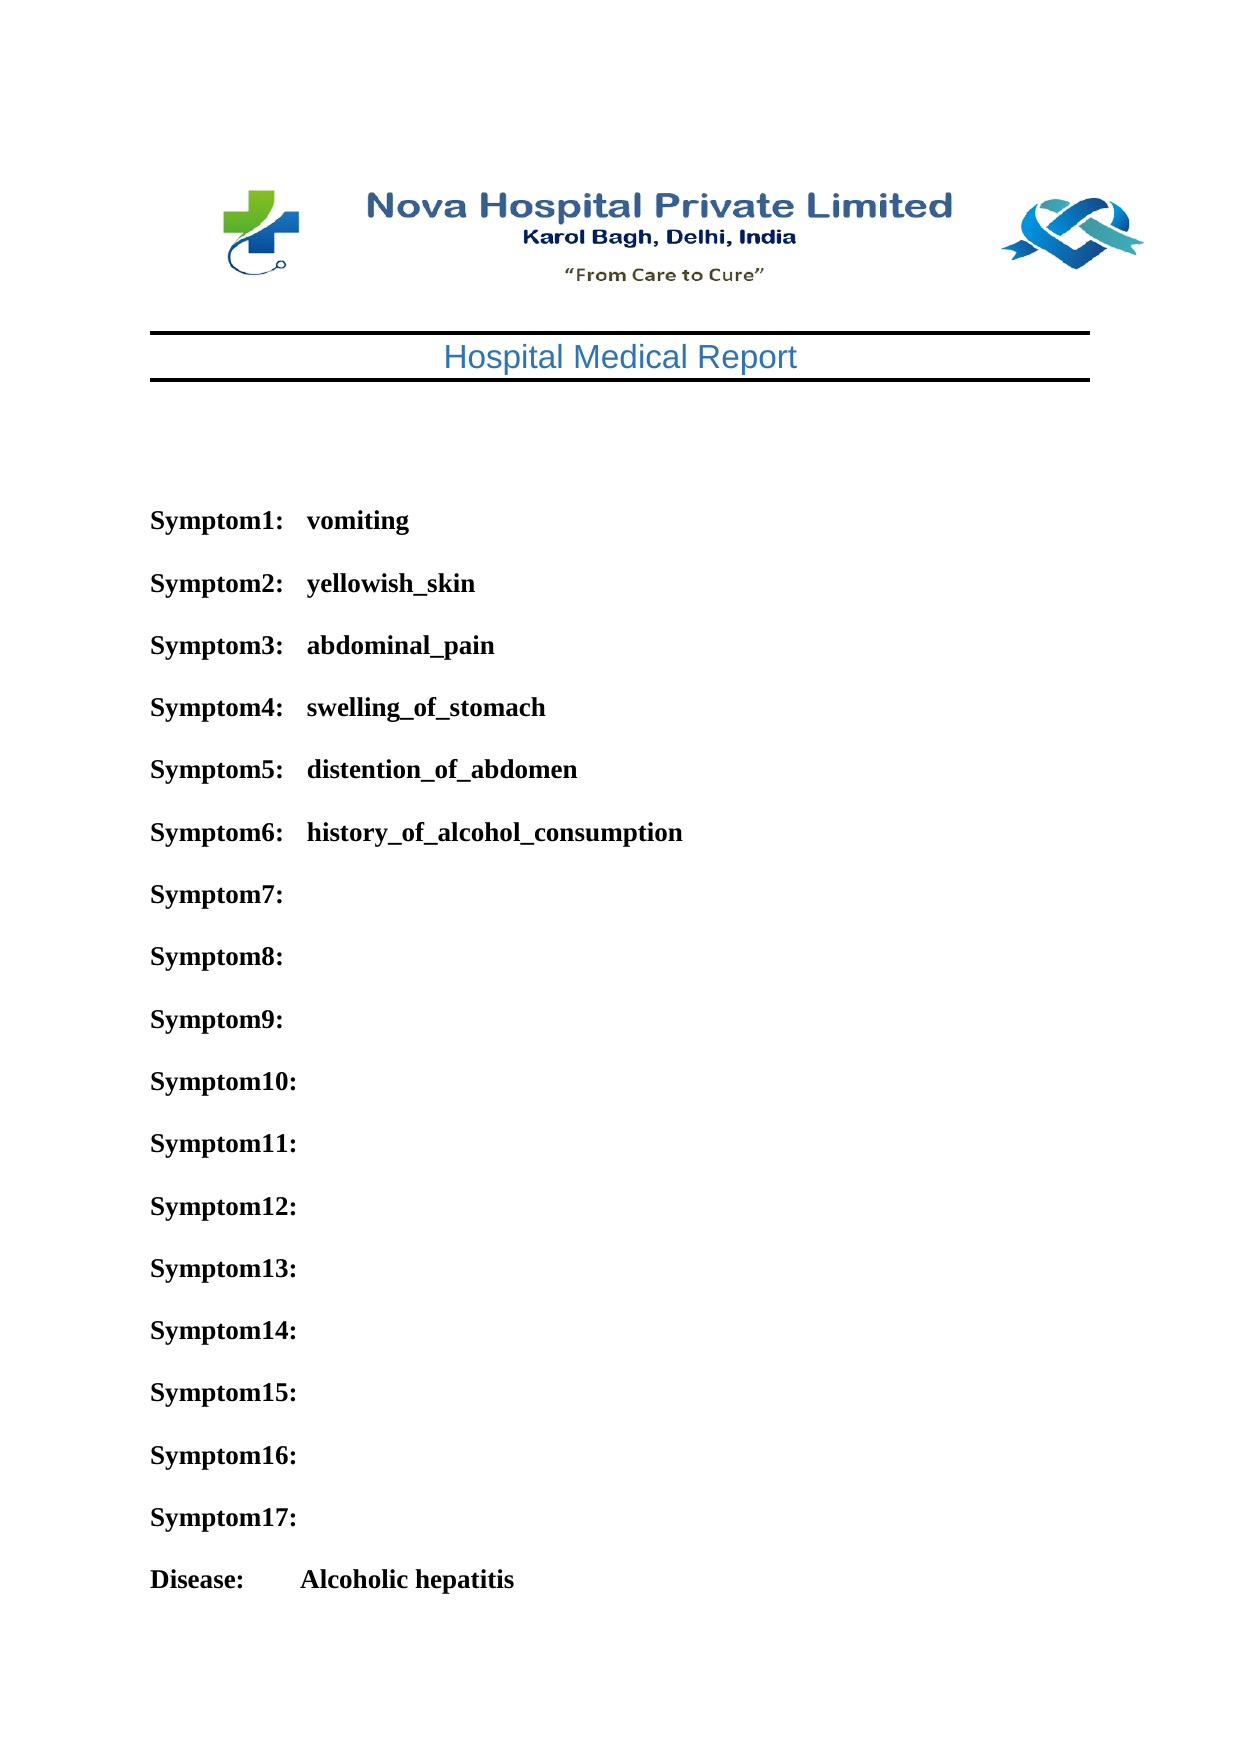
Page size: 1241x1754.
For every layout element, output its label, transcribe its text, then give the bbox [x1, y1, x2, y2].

subtitle Hospital Medical Report [150, 335, 1090, 378]
text Symptom1: vomiting Symptom2: yellowish_skin Symptom3: abdominal_pain Symptom4: swelling_of_stomach Symptom5: distention_of_abdomen Symptom6: history_of_alcohol_consumption Symptom7: Symptom8: Symptom9: Symptom10: Symptom11: Symptom12: Symptom13: Symptom14: Symptom15: Symptom16: Symptom17: Disease: Alcoholic hepatitis [150, 394, 1090, 1594]
picture [150, 150, 1166, 307]
